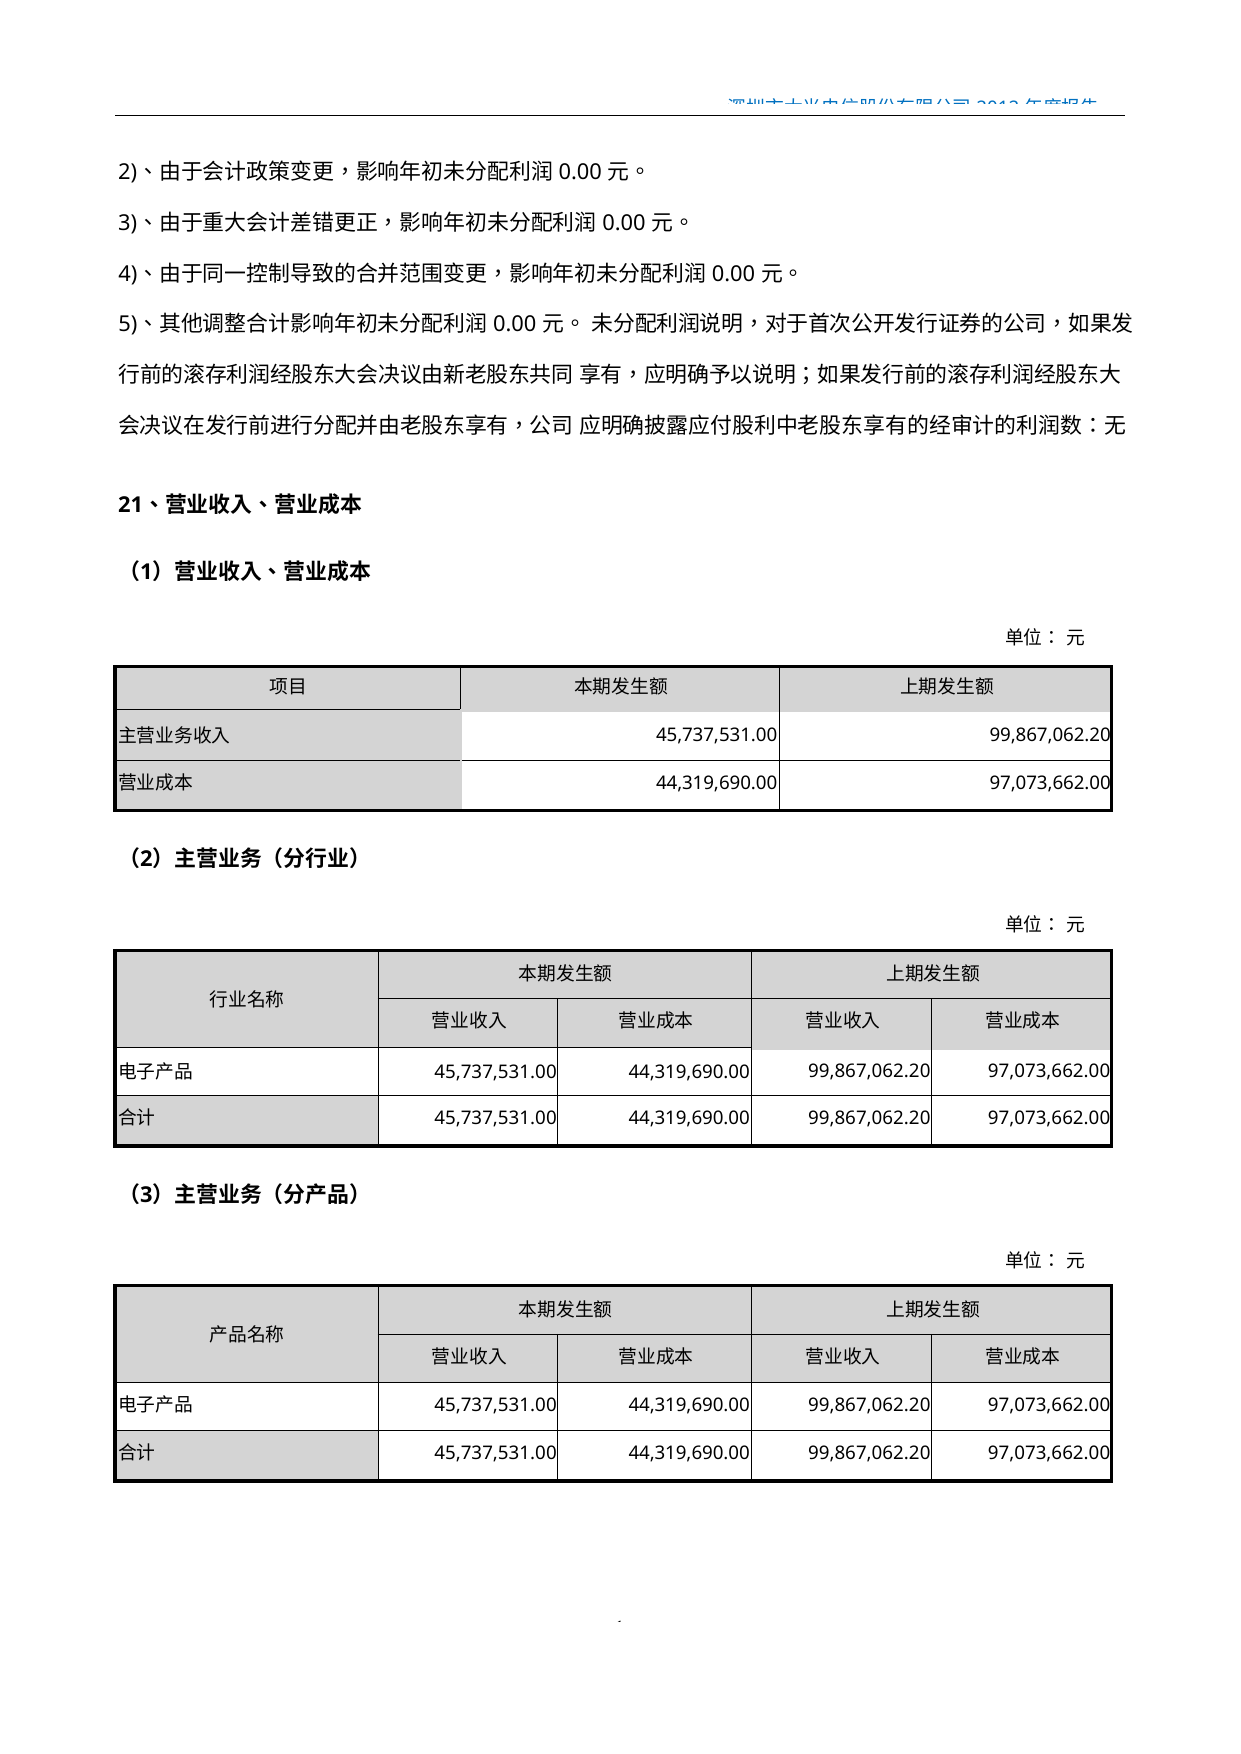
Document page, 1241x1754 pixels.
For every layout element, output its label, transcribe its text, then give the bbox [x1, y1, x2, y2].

text （1）营业收入、营业成本 [118, 556, 1138, 586]
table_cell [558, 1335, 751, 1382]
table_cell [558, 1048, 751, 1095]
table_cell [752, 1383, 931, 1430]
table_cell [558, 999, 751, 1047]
text 5)、其他调整合计影响年初未分配利润 0.00 元。 未分配利润说明，对于首次公开发行证券的公司，如果发行前的滚存利润经股东大会决议由新老股东共同 享有，应明确予以说明；如果发行前的滚存利润经股东大会决议在发行前进行分配并由老股东享有，公司 应明确披露应付股利中老股东享有的经审计的利润数：无 [118, 308, 1138, 439]
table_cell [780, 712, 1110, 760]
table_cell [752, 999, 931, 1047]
text 3)、由于重大会计差错更正，影响年初未分配利润 0.00 元。 [118, 207, 1138, 237]
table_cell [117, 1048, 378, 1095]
text 单位： 元 [102, 912, 1085, 937]
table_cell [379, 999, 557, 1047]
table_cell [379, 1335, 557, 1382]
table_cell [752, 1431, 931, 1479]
subtitle 21、营业收入、营业成本 [118, 489, 1138, 519]
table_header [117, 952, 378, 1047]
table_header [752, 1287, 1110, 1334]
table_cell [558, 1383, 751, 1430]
text 4)、由于同一控制导致的合并范围变更，影响年初未分配利润 0.00 元。 [118, 258, 1138, 287]
subtitle （2）主营业务（分行业） [118, 843, 1138, 873]
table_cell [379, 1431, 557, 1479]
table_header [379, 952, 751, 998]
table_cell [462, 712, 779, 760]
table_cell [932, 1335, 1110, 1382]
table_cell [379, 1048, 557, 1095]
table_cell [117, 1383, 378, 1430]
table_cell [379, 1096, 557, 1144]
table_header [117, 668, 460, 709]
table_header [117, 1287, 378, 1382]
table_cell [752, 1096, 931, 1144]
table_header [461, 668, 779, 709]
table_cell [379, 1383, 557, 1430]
text 单位： 元 [102, 1247, 1085, 1272]
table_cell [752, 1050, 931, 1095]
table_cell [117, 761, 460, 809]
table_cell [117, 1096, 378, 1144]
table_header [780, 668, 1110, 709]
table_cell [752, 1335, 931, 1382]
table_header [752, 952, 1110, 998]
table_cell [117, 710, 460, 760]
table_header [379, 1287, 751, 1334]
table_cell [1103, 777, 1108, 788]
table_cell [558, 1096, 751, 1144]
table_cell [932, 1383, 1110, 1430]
subtitle （3）主营业务（分产品） [118, 1179, 1138, 1208]
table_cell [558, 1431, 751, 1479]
text 2)、由于会计政策变更，影响年初未分配利润 0.00 元。 [118, 156, 1138, 186]
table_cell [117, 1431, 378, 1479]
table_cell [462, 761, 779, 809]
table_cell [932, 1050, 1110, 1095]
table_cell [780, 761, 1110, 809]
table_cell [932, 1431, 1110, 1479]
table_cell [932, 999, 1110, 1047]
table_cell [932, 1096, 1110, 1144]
text 单位： 元 [102, 625, 1085, 650]
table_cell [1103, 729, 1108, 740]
